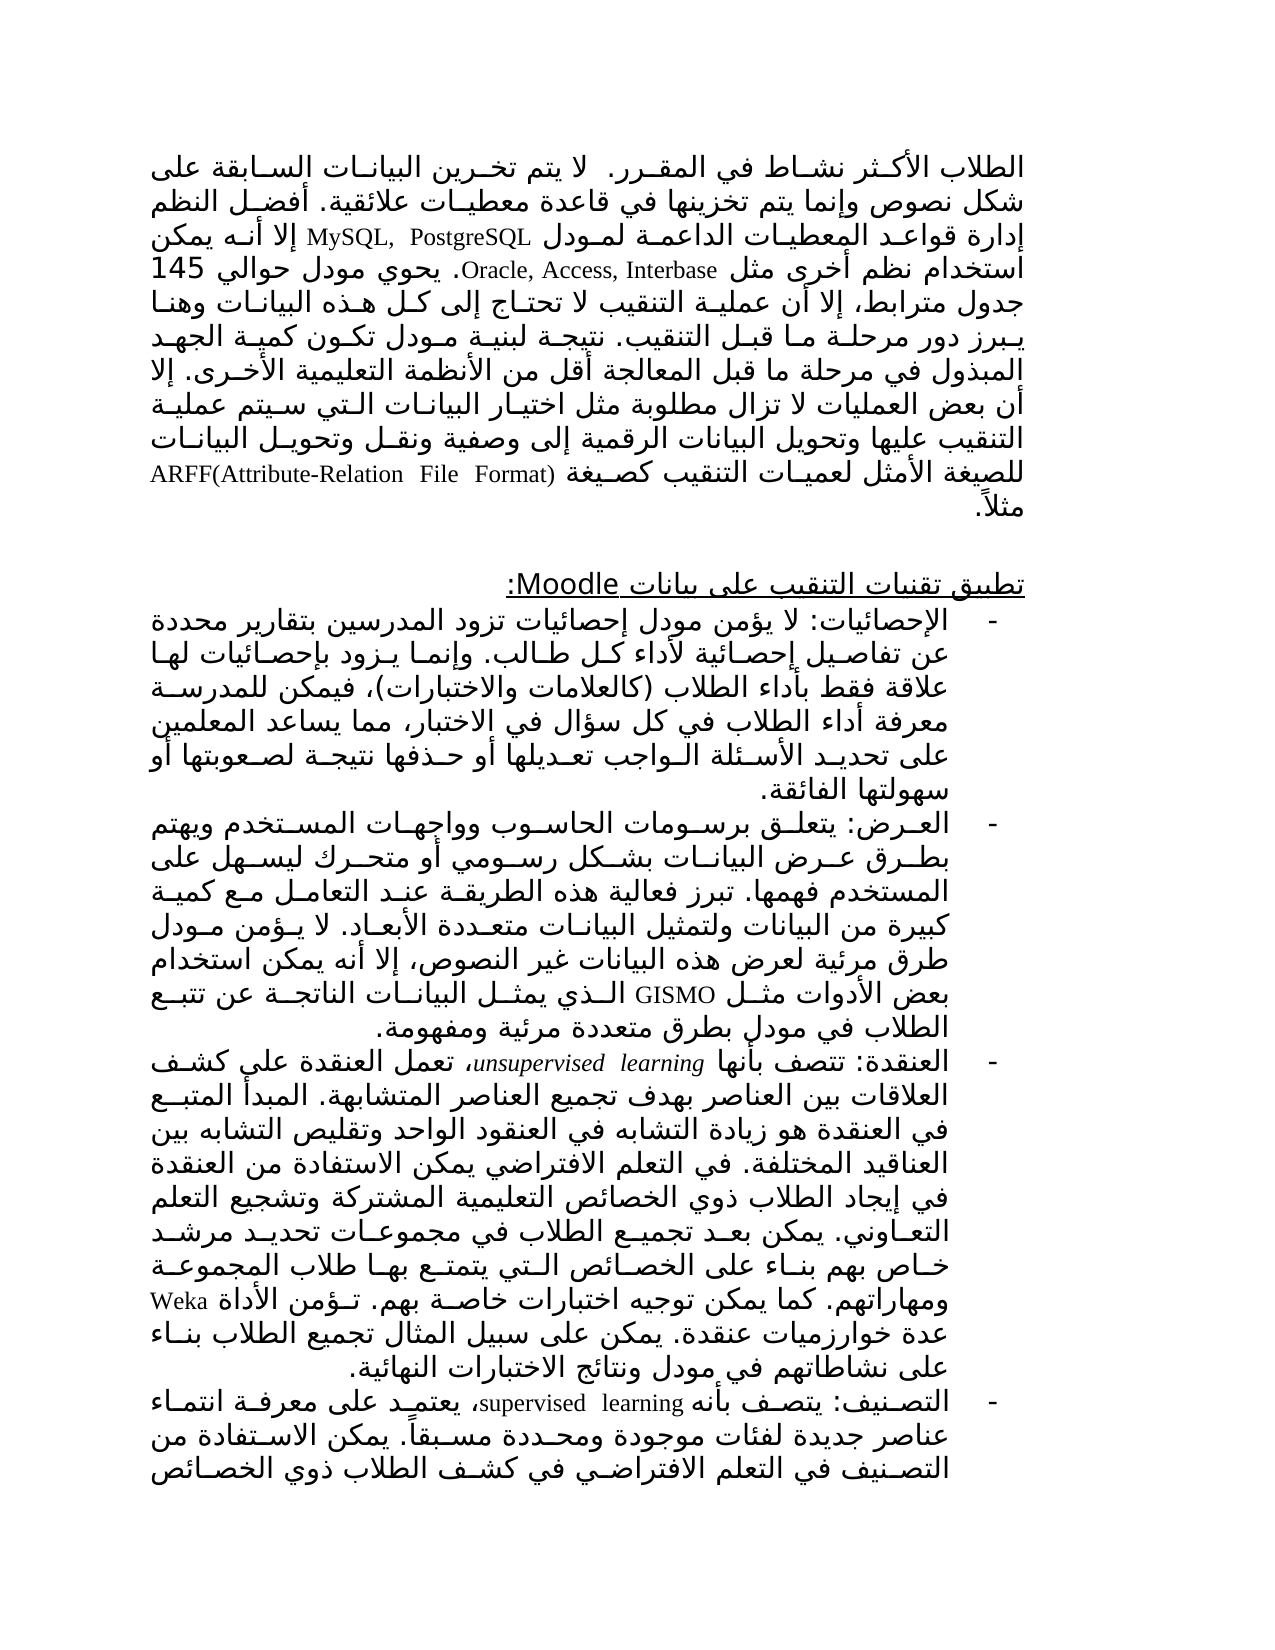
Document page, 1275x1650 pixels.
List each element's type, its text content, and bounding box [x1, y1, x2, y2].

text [150, 150, 1025, 523]
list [150, 1384, 987, 1486]
list الإحصائيات: لا يؤمن مودل إحصائيات تزود المدرسين بتقارير محددة عن تفاصيل إحصائية لأداء كل طالب. وإنما يزود بإحصائيات لها علاقة فقط بأداء الطلاب (كالعلامات والاختبارات)، فيمكن للمدرسة معرفة أداء الطلاب في كل سؤال في الاختبار، مما يساعد المعلمين على تحديد الأسئلة الواجب تعديلها أو حذفها نتيجة لصعوبتها أو سهولتها الفائقة. [150, 603, 987, 807]
list العرض: يتعلق برسومات الحاسوب وواجهات المستخدم ويهتم بطرق عرض البيانات بشكل رسومي أو متحرك ليسهل على المستخدم فهمها. تبرز فعالية هذه الطريقة عند التعامل مع كمية كبيرة من البيانات ولتمثيل البيانات متعددة الأبعاد. لا يؤمن مودل طرق مرئية لعرض هذه البيانات غير النصوص، إلا أنه يمكن استخدام بعض الأدوات مثل GISMO الذي يمثل البيانات الناتجة عن تتبع الطلاب في مودل بطرق متعددة مرئية ومفهومة. [150, 807, 987, 1044]
text تطبيق تقنيات التنقيب على بيانات Moodle: [150, 563, 1025, 603]
list العنقدة: تتصف بأنها unsupervised learning، تعمل العنقدة على كشف العلاقات بين العناصر بهدف تجميع العناصر المتشابهة. المبدأ المتبع في العنقدة هو زيادة التشابه في العنقود الواحد وتقليص التشابه بين العناقيد المختلفة. في التعلم الافتراضي يمكن الاستفادة من العنقدة في إيجاد الطلاب ذوي الخصائص التعليمية المشتركة وتشجيع التعلم التعاوني. يمكن بعد تجميع الطلاب في مجموعات تحديد مرشد خاص بهم بناء على الخصائص التي يتمتع بها طلاب المجموعة ومهاراتهم. كما يمكن توجيه اختبارات خاصة بهم. تؤمن الأداة Weka عدة خوارزميات عنقدة. يمكن على سبيل المثال تجميع الطلاب بناء على نشاطاتهم في مودل ونتائج الاختبارات النهائية. [150, 1044, 987, 1384]
